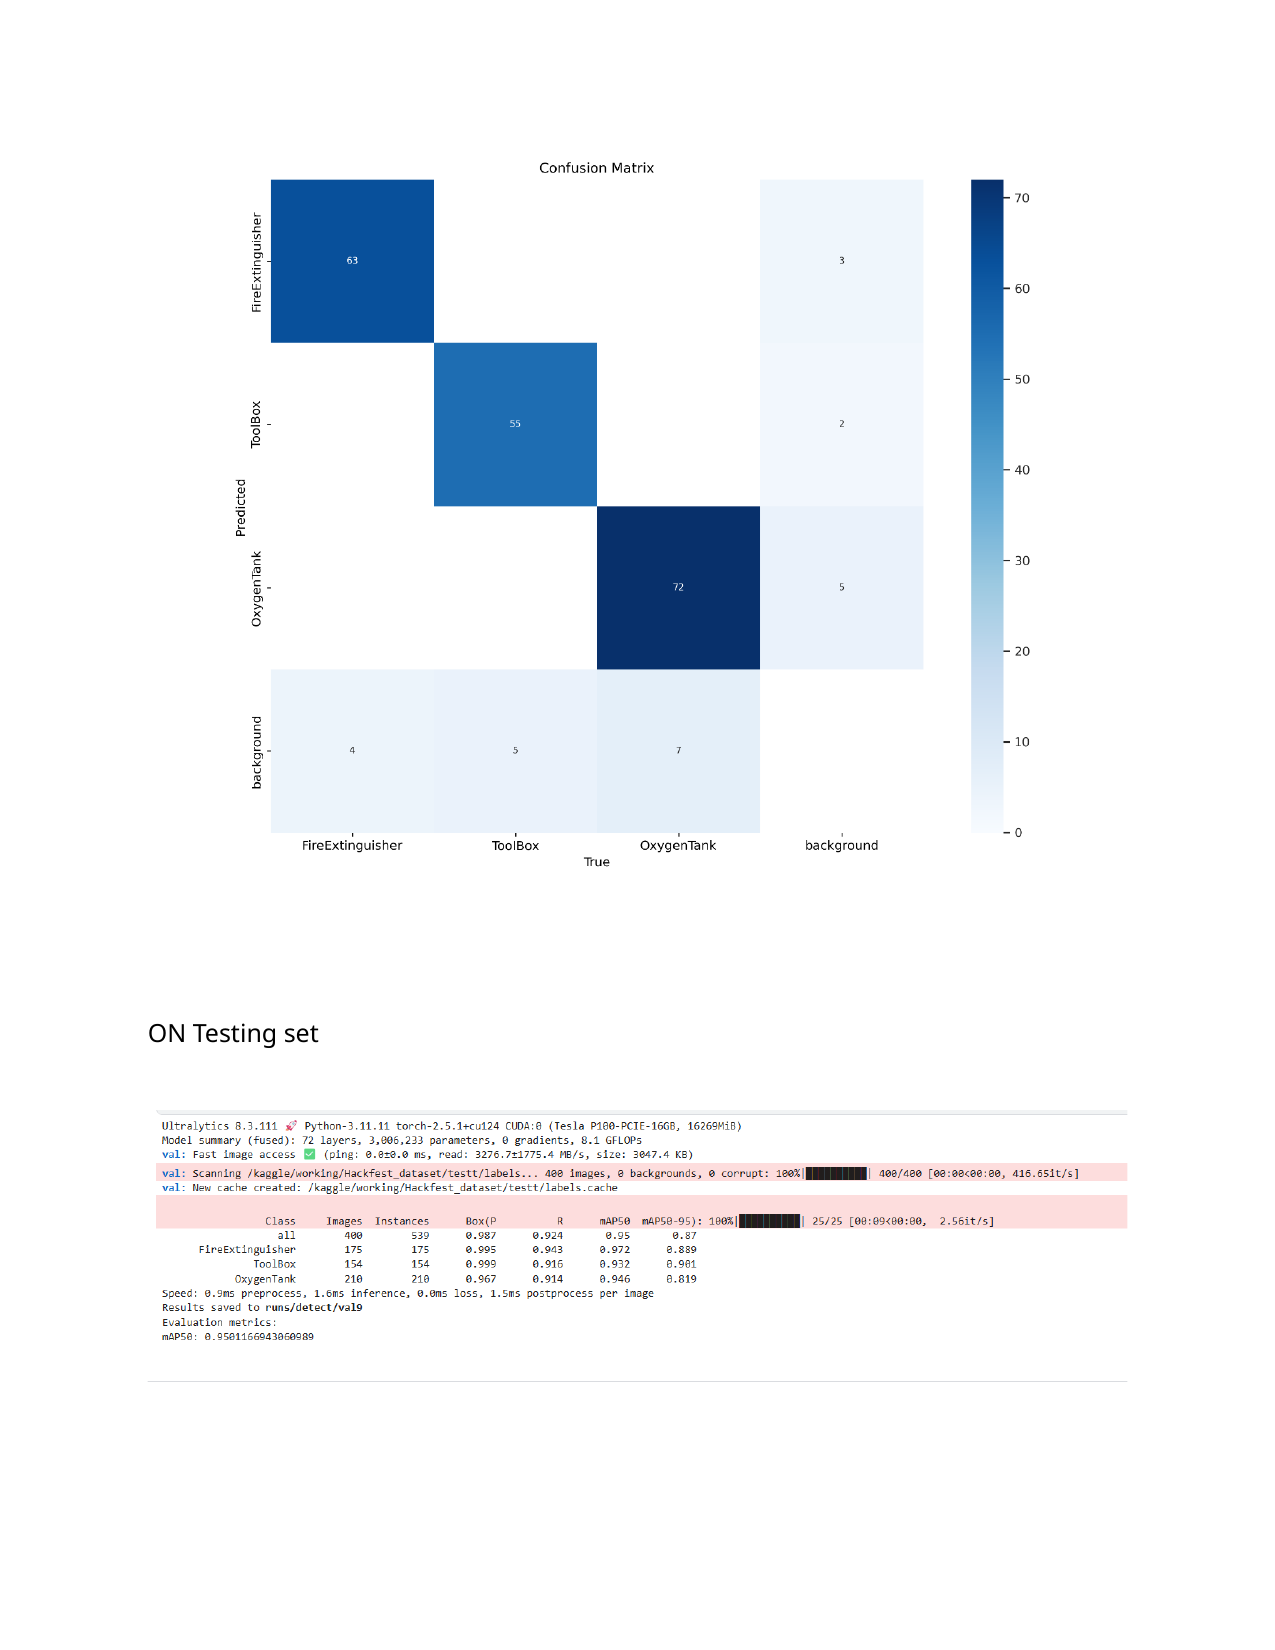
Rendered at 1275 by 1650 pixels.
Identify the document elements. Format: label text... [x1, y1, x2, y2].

picture [147, 1110, 1128, 1386]
text ON Testing set [148, 1016, 1127, 1089]
picture [147, 147, 1128, 883]
